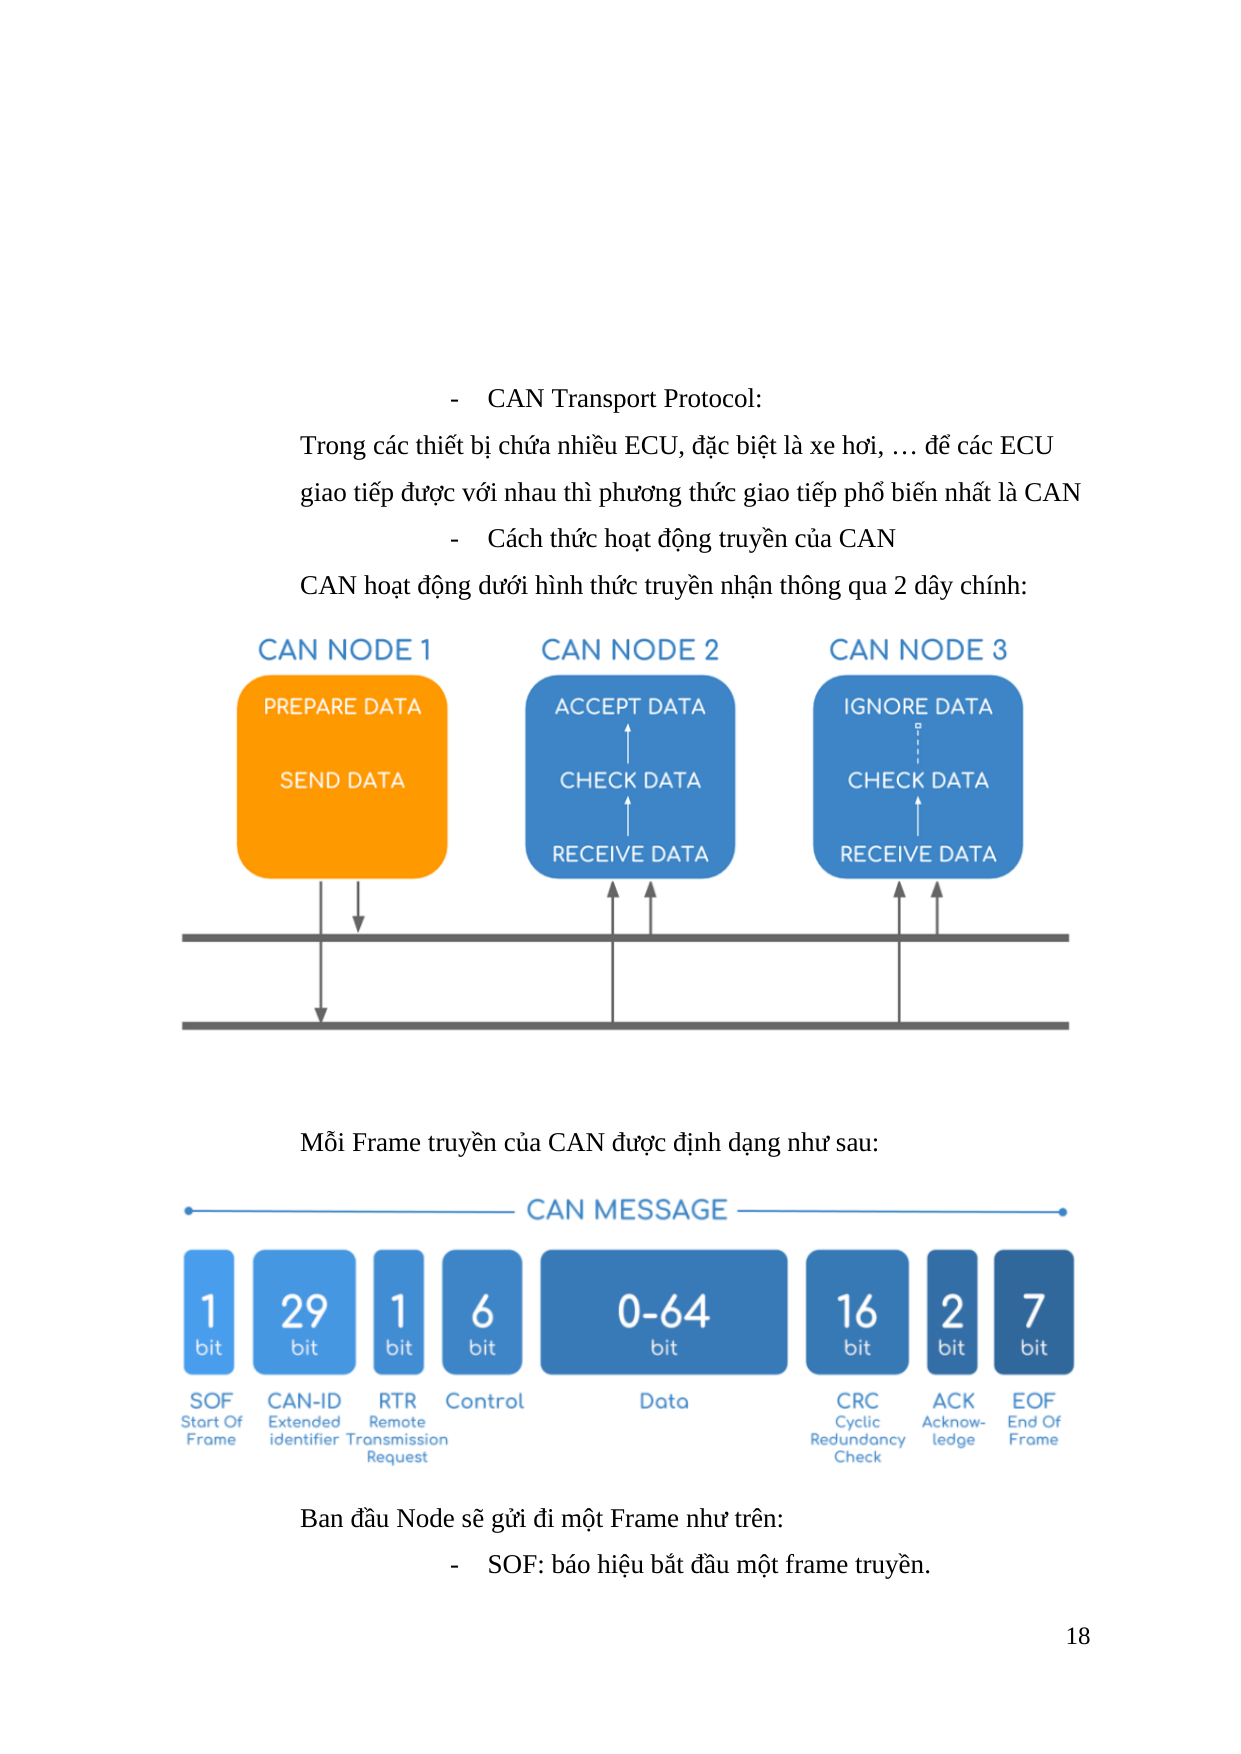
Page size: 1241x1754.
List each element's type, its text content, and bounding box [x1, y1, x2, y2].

text Trong các thiết bị chứa nhiều ECU, đặc biệt là xe hơi, … để các ECU giao tiếp được với nhau thì phương thức giao tiếp phổ biến nhất là CAN [300, 429, 1090, 507]
list CAN Transport Protocol: [450, 382, 1090, 413]
text Ban đầu Node sẽ gửi đi một Frame như trên: [150, 1502, 1090, 1533]
picture [150, 1172, 1091, 1488]
text Mỗi Frame truyền của CAN được định dạng như sau: [150, 1126, 1090, 1157]
picture [150, 614, 1091, 1048]
list CAN hoạt động dưới hình thức truyền nhận thông qua 2 dây chính: [300, 569, 1090, 600]
list SOF: báo hiệu bắt đầu một frame truyền. [450, 1549, 1090, 1580]
list Cách thức hoạt động truyền của CAN [450, 522, 1090, 553]
